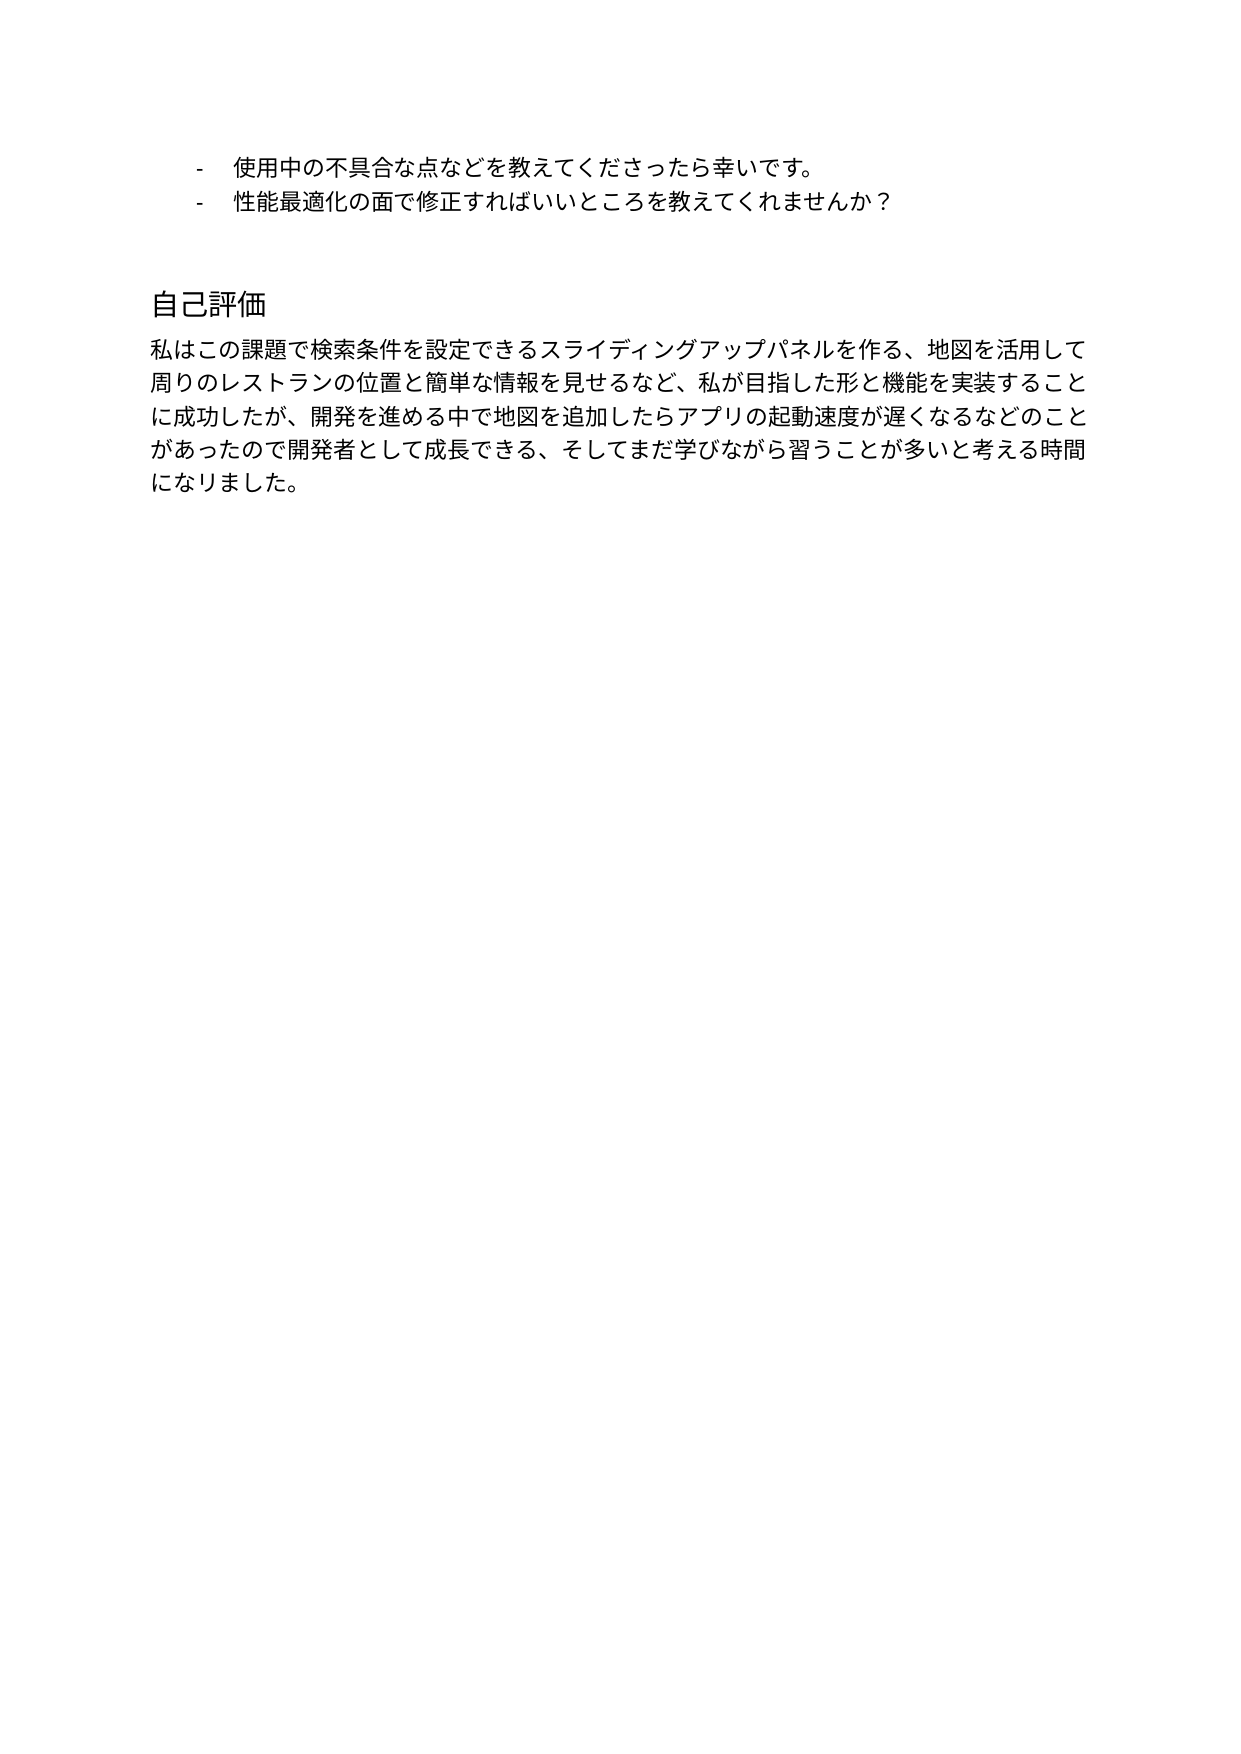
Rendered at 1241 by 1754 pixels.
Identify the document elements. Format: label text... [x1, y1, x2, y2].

text 私はこの課題で検索条件を設定できるスライディングアップパネルを作る、地図を活用して周りのレストランの位置と簡単な情報を見せるなど、私が目指した形と機能を実装することに成功したが、開発を進める中で地図を追加したらアプリの起動速度が遅くなるなどのことがあったので開発者として成長できる、そしてまだ学びながら習うことが多いと考える時間になリました。 [150, 332, 1090, 498]
list 使用中の不具合な点などを教えてくださったら幸いです。 [196, 150, 1090, 183]
subtitle 自己評価 [150, 281, 1090, 323]
list 性能最適化の面で修正すればいいところを教えてくれませんか？ [196, 183, 1090, 217]
